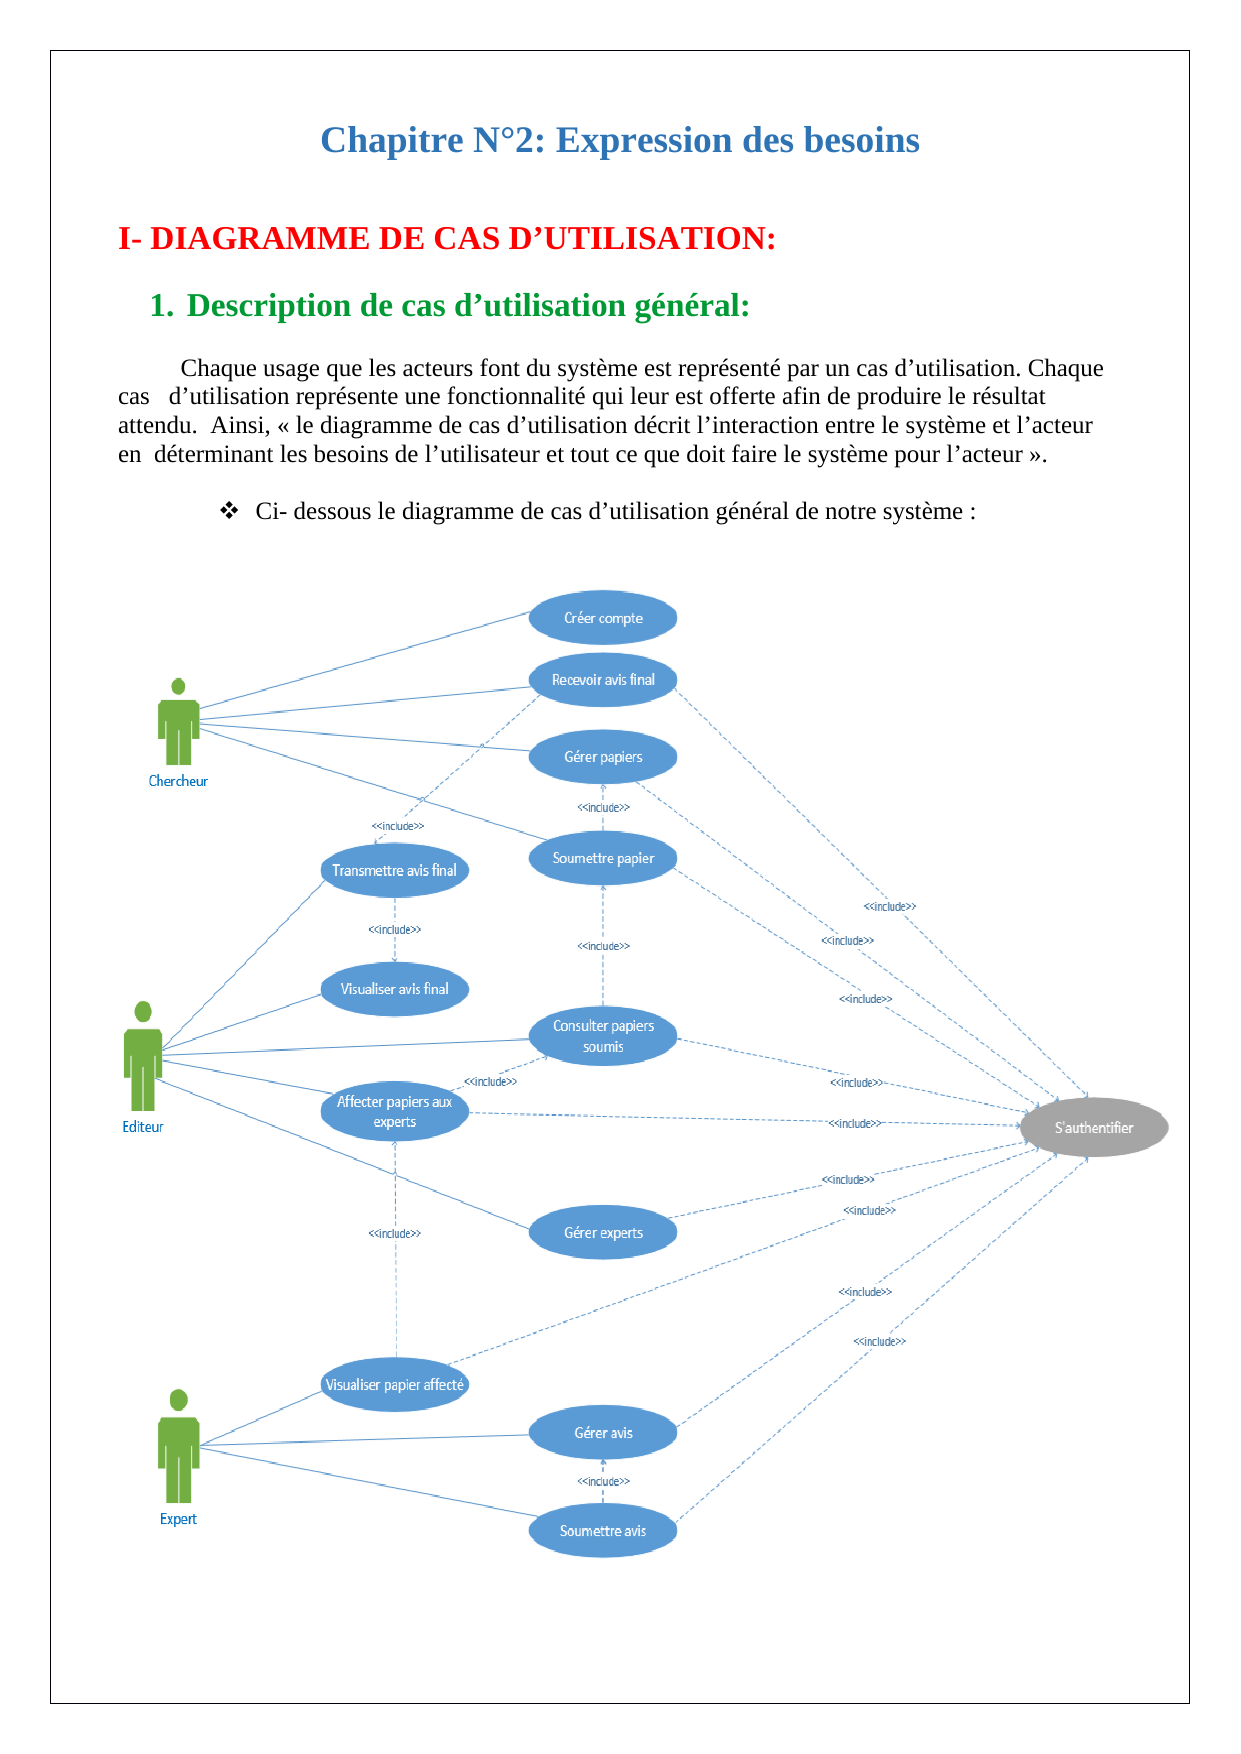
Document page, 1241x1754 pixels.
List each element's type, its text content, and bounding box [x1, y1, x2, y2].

text Chapitre N°2: Expression des besoins [118, 118, 1122, 161]
picture [117, 582, 1172, 1562]
list Ci- dessous le diagramme de cas d’utilisation général de notre système : [218, 496, 1122, 525]
text Chaque usage que les acteurs font du système est représenté par un cas d’utilisation. Chaque cas d’utilisation représente une fonctionnalité qui leur est offerte afin de produire le résultat attendu. Ainsi, « le diagramme de cas d’utilisation décrit l’interaction entre le système et l’acteur en déterminant les besoins de l’utilisateur et tout ce que doit faire le système pour l’acteur ». [118, 353, 1122, 468]
list Description de cas d’utilisation général: [149, 286, 1122, 324]
text I- DIAGRAMME DE CAS D’UTILISATION: [118, 218, 1122, 257]
